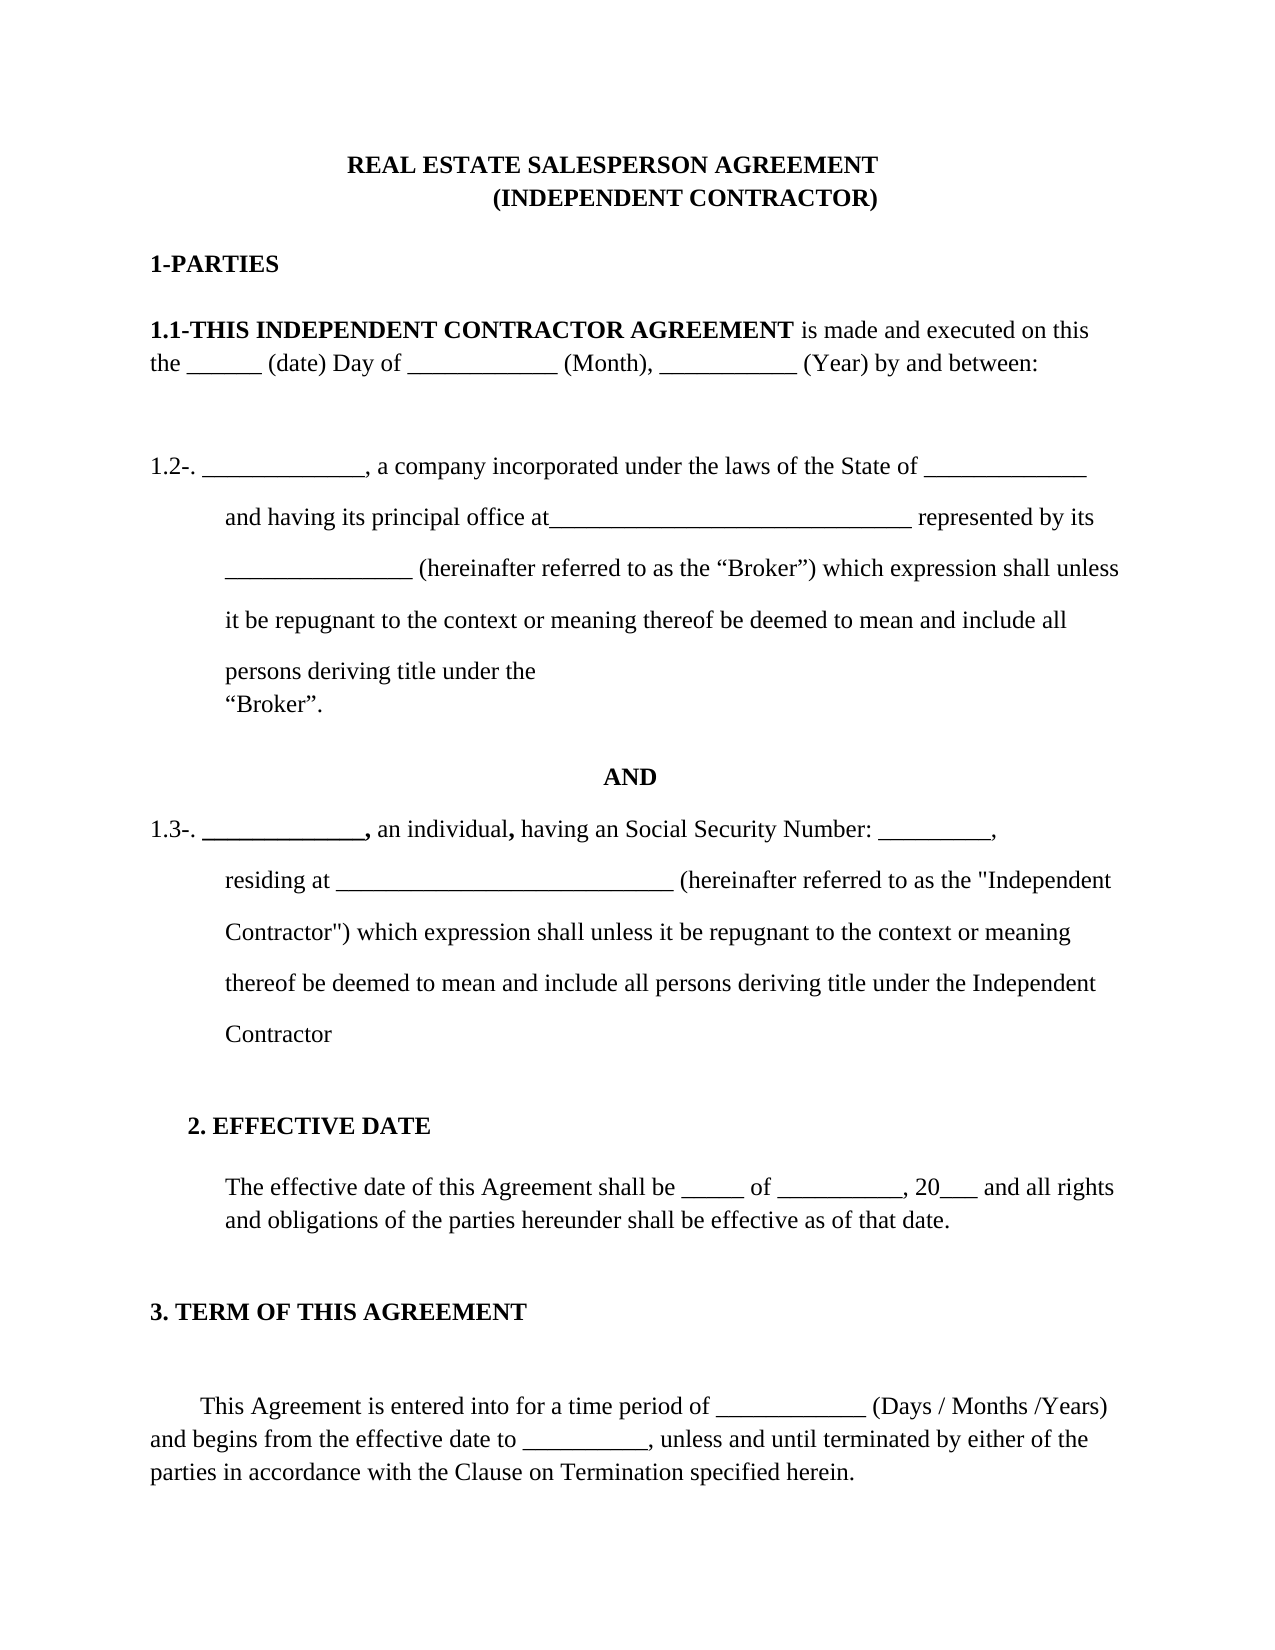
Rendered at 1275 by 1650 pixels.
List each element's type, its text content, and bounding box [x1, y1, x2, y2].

text 1.2-. _____________, a company incorporated under the laws of the State of _____________ [150, 451, 1124, 479]
text persons deriving title under the “Broker”. [225, 656, 633, 718]
text The effective date of this Agreement shall be _____ of __________, 20___ and all rights and obligations of the parties hereunder shall be effective as of that date. [225, 1172, 1125, 1234]
text residing at ___________________________ (hereinafter referred to as the "Independent [225, 865, 1125, 894]
text REAL ESTATE SALESPERSON AGREEMENT (INDEPENDENT CONTRACTOR) [150, 150, 878, 212]
text and having its principal office at_____________________________ represented by its [225, 502, 1124, 531]
text 1.3-. _____________, an individual, having an Social Security Number: _________, [150, 814, 1124, 842]
text 1.1-THIS INDEPENDENT CONTRACTOR AGREEMENT is made and executed on this the ______ (date) Day of ____________ (Month), ___________ (Year) by and between: [150, 315, 1125, 377]
text 2. EFFECTIVE DATE [187, 1111, 442, 1140]
text Contractor [225, 1019, 337, 1048]
text This Agreement is entered into for a time period of ____________ (Days / Months /Years) and begins from the effective date to __________, unless and until terminated by either of the parties in accordance with the Clause on Termination specified herein. [150, 1391, 1125, 1486]
text 3. TERM OF THIS AGREEMENT [150, 1297, 1125, 1326]
text 1-PARTIES [150, 249, 1125, 278]
text AND [150, 762, 729, 791]
text _______________ (hereinafter referred to as the “Broker”) which expression shall unless [225, 553, 1126, 582]
text Contractor") which expression shall unless it be repugnant to the context or meaning [225, 917, 1126, 945]
text thereof be deemed to mean and include all persons deriving title under the Independent [225, 968, 1124, 997]
text it be repugnant to the context or meaning thereof be deemed to mean and include all [225, 605, 1124, 633]
